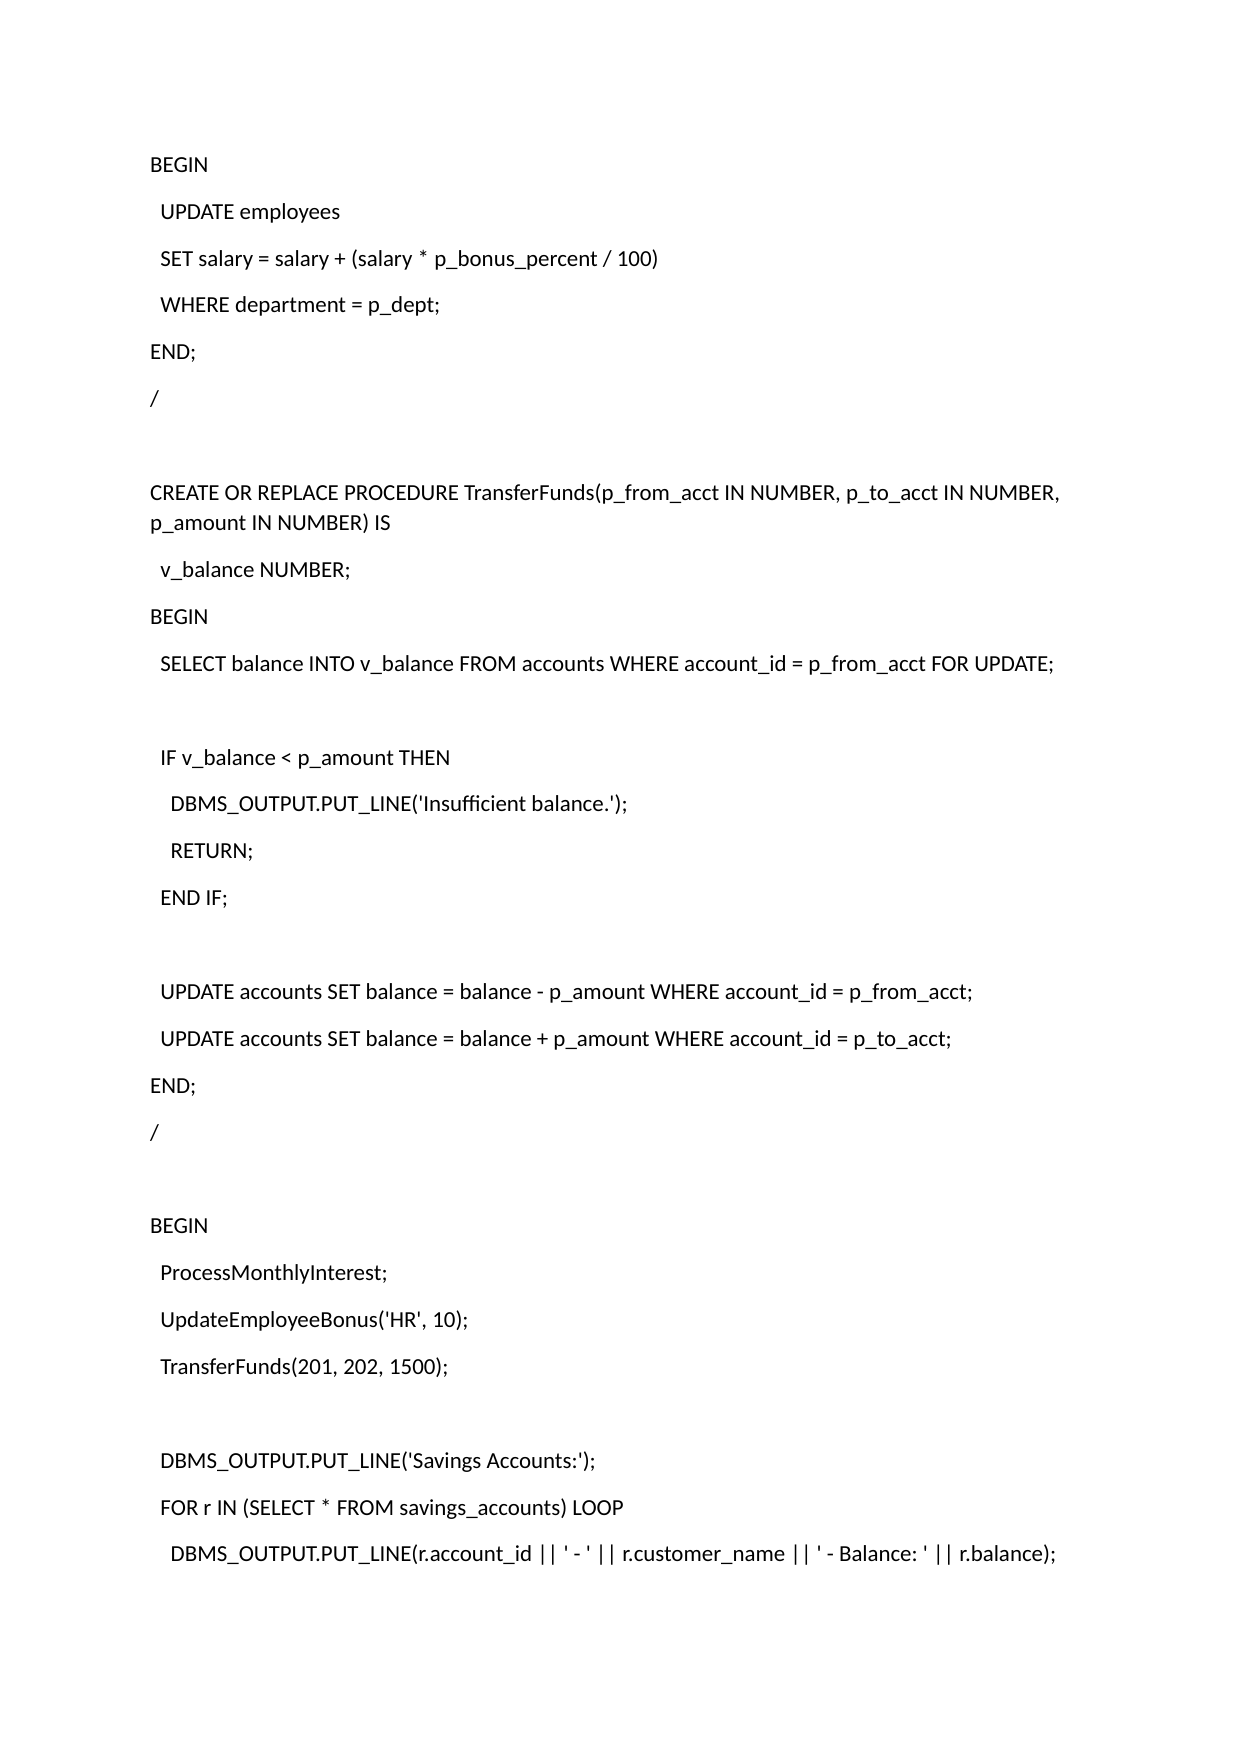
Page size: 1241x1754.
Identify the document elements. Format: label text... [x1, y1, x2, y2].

text UPDATE employees [150, 197, 1090, 225]
text TransferFunds(201, 202, 1500); [150, 1352, 1090, 1380]
text ProcessMonthlyInterest; [150, 1258, 1090, 1286]
text BEGIN [150, 1211, 1090, 1239]
text / [150, 1118, 1090, 1146]
text WHERE department = p_dept; [150, 291, 1090, 319]
text BEGIN [150, 602, 1090, 630]
text DBMS_OUTPUT.PUT_LINE('Savings Accounts:'); [150, 1446, 1090, 1474]
text END; [150, 1071, 1090, 1099]
text IF v_balance < p_amount THEN [150, 743, 1090, 771]
text END IF; [150, 883, 1090, 911]
text SET salary = salary + (salary * p_bonus_percent / 100) [150, 244, 1090, 272]
text UPDATE accounts SET balance = balance + p_amount WHERE account_id = p_to_acct; [150, 1024, 1090, 1052]
text BEGIN [150, 150, 1090, 178]
text v_balance NUMBER; [150, 555, 1090, 583]
text RETURN; [150, 836, 1090, 864]
text / [150, 384, 1090, 412]
text CREATE OR REPLACE PROCEDURE TransferFunds(p_from_acct IN NUMBER, p_to_acct IN NUMBER, p_amount IN NUMBER) IS [150, 478, 1090, 536]
text UpdateEmployeeBonus('HR', 10); [150, 1305, 1090, 1333]
text SELECT balance INTO v_balance FROM accounts WHERE account_id = p_from_acct FOR UPDATE; [150, 649, 1090, 677]
text UPDATE accounts SET balance = balance - p_amount WHERE account_id = p_from_acct; [150, 977, 1090, 1005]
text FOR r IN (SELECT * FROM savings_accounts) LOOP [150, 1493, 1090, 1521]
text DBMS_OUTPUT.PUT_LINE('Insufficient balance.'); [150, 789, 1090, 818]
text DBMS_OUTPUT.PUT_LINE(r.account_id || ' - ' || r.customer_name || ' - Balance: ' || r.balance); [150, 1539, 1090, 1568]
text END; [150, 337, 1090, 366]
